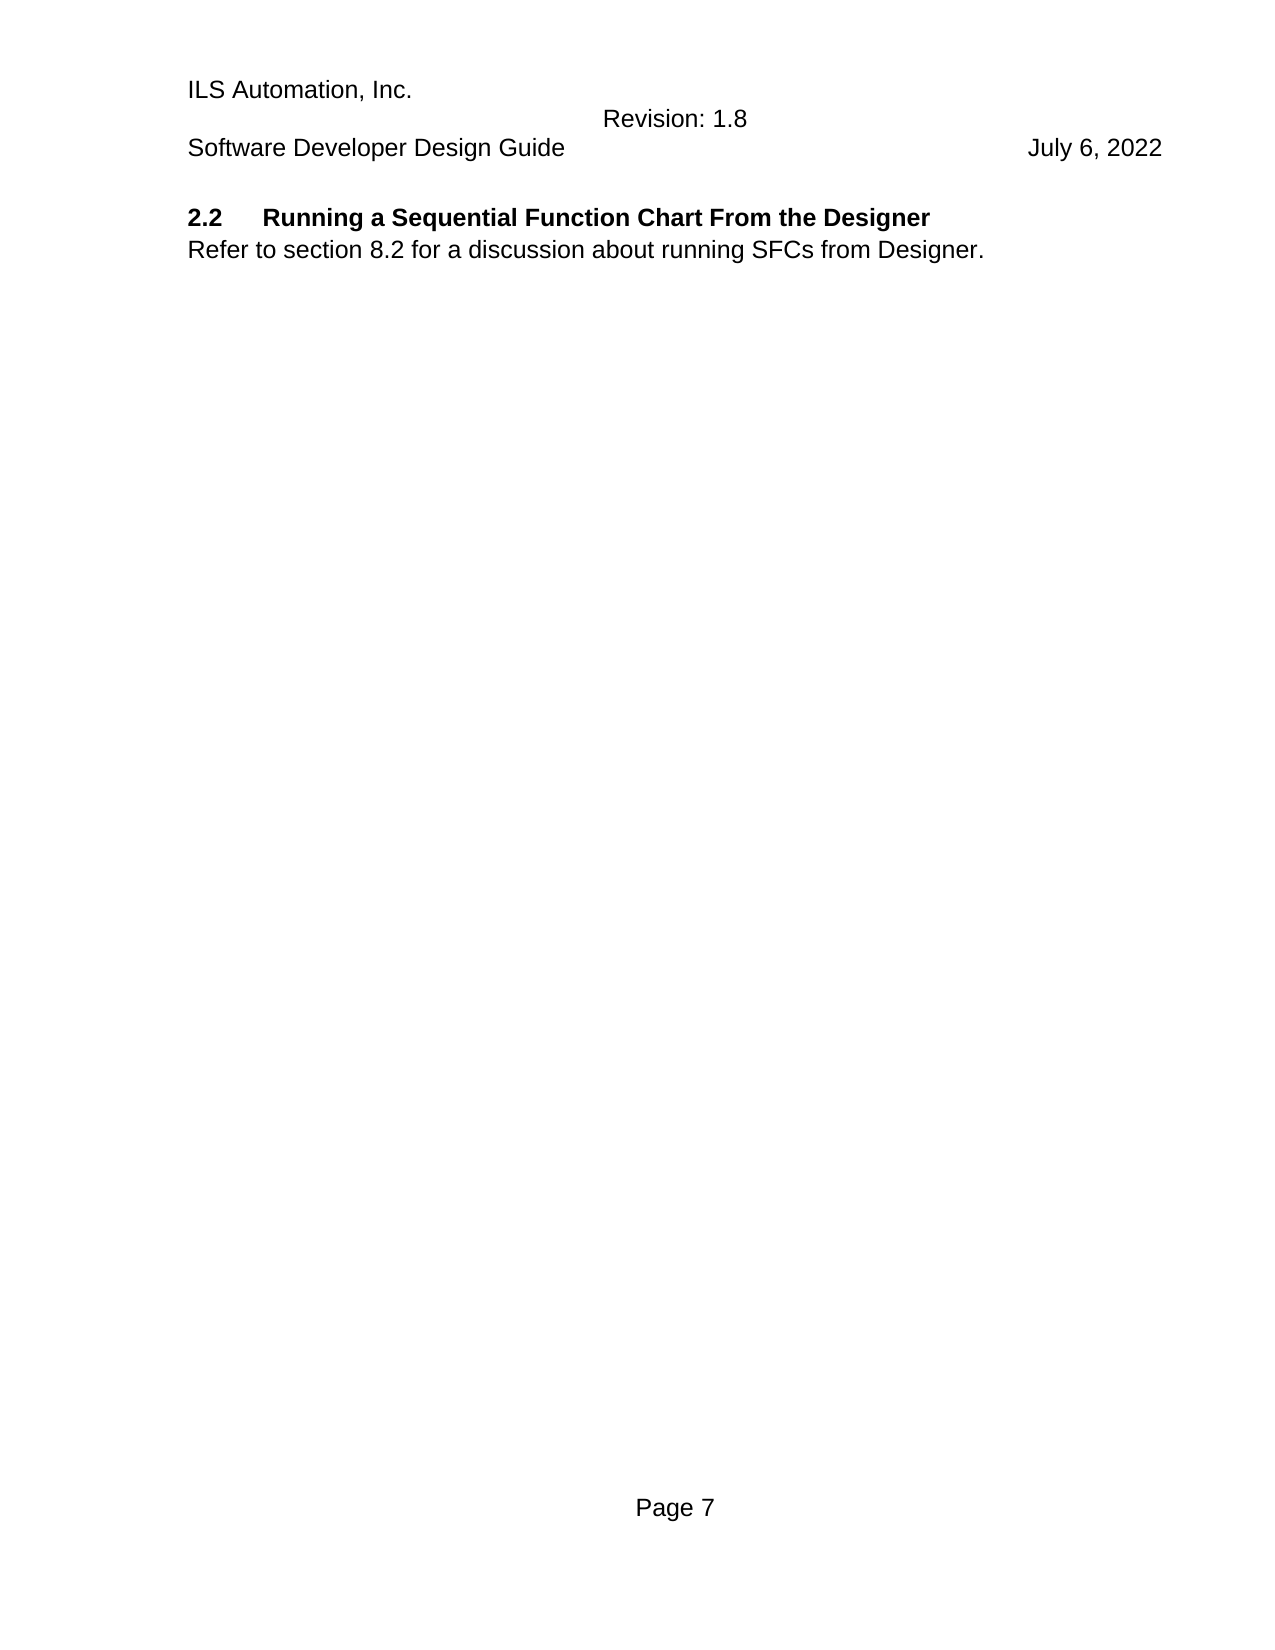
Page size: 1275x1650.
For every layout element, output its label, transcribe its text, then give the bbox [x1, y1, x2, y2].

subtitle Running a Sequential Function Chart From the Designer [187, 202, 1087, 231]
text Refer to section 7.2 for a discussion about running SFCs from Designer. [187, 235, 1087, 264]
